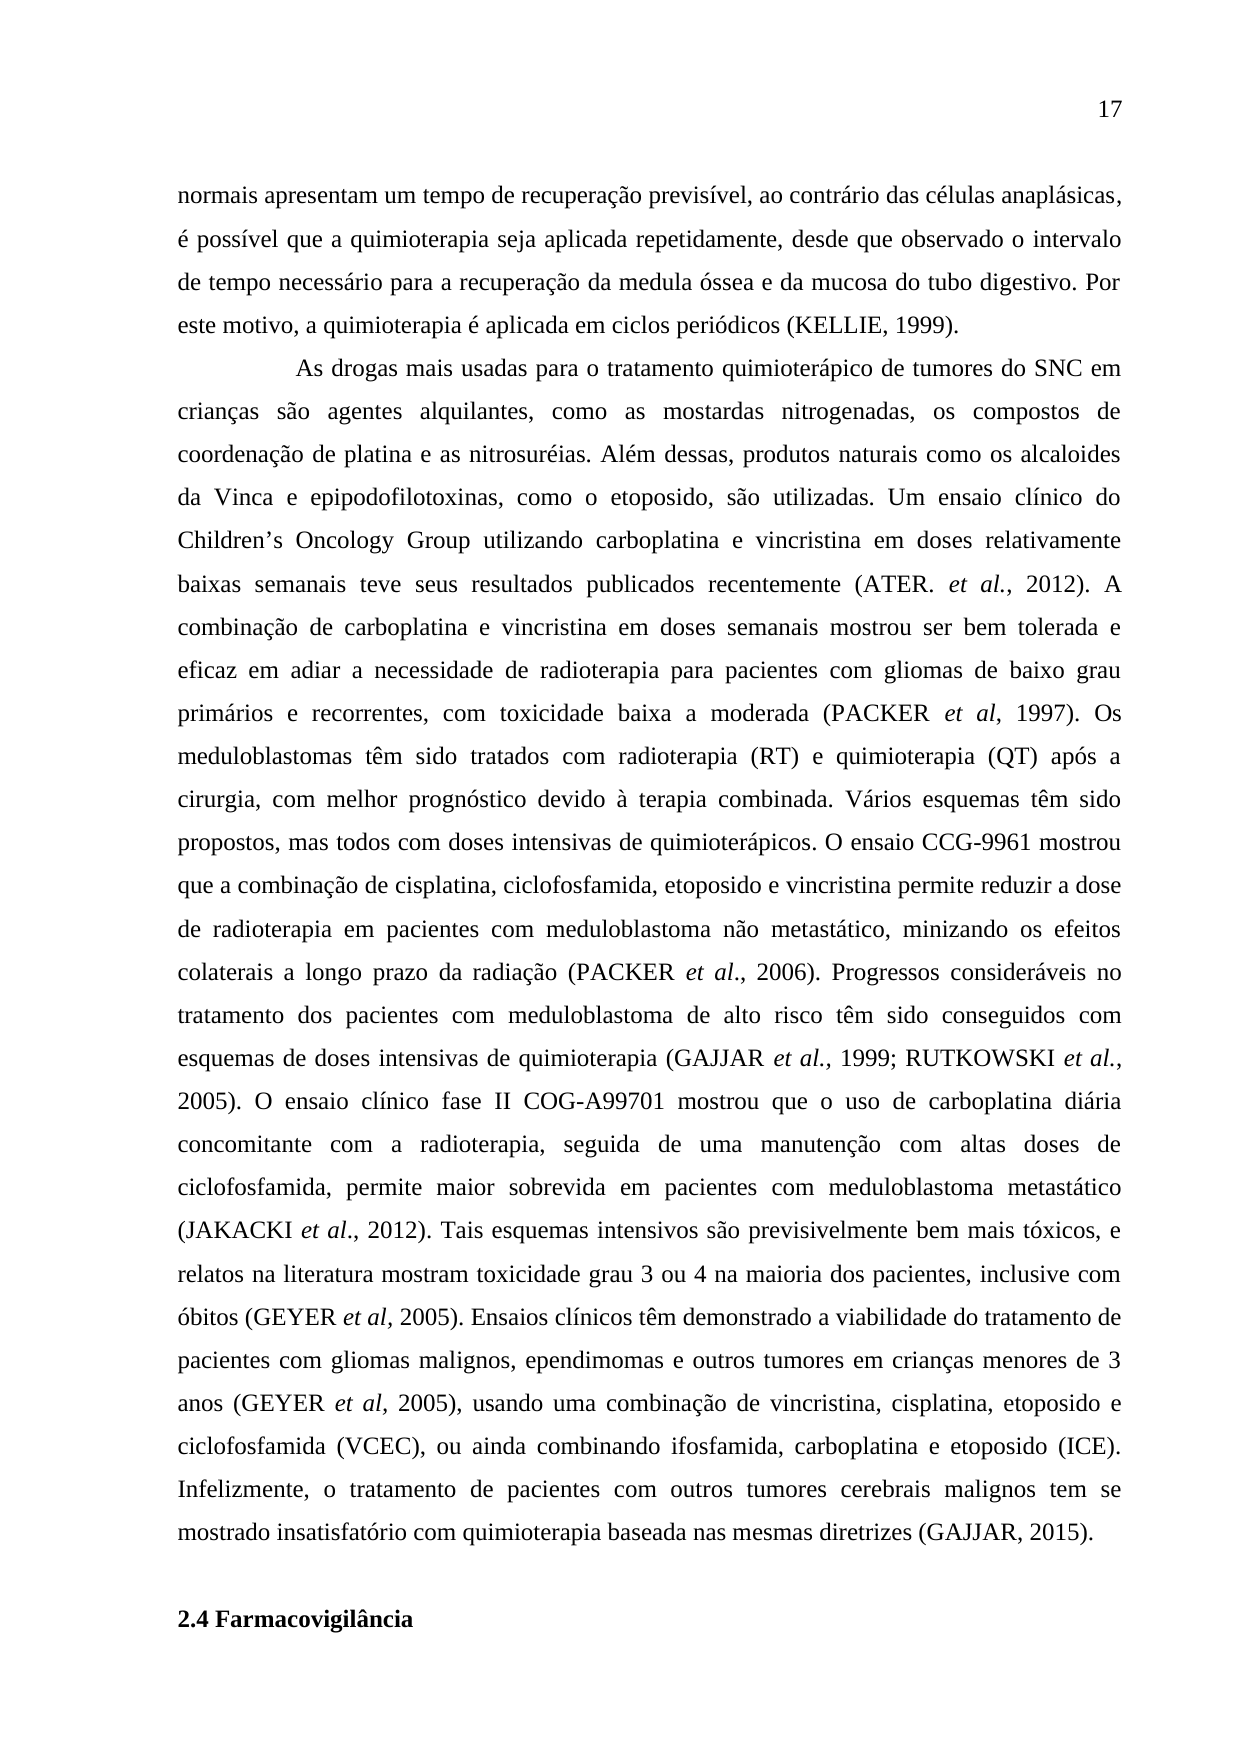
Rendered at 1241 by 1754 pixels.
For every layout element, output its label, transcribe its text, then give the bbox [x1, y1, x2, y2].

text 2.4 Farmacovigilância [177, 1604, 1122, 1632]
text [177, 181, 1122, 339]
text As drogas mais usadas para o tratamento quimioterápico de tumores do SNC em crianças são agentes alquilantes, como as mostardas nitrogenadas, os compostos de coordenação de platina e as nitrosuréias. Além dessas, produtos naturais como os alcaloides da Vinca e epipodofilotoxinas, como o etoposido, são utilizadas. Um ensaio clínico do Children’s Oncology Group utilizando carboplatina e vincristina em doses relativamente baixas semanais teve seus resultados publicados recentemente (ATER. et al., 2012). A combinação de carboplatina e vincristina em doses semanais mostrou ser bem tolerada e eficaz em adiar a necessidade de radioterapia para pacientes com gliomas de baixo grau primários e recorrentes, com toxicidade baixa a moderada (PACKER et al, 1997). Os meduloblastomas têm sido tratados com radioterapia (RT) e quimioterapia (QT) após a cirurgia, com melhor prognóstico devido à terapia combinada. Vários esquemas têm sido propostos, mas todos com doses intensivas de quimioterápicos. O ensaio CCG-9961 mostrou que a combinação de cisplatina, ciclofosfamida, etoposido e vincristina permite reduzir a dose de radioterapia em pacientes com meduloblastoma não metastático, minizando os efeitos colaterais a longo prazo da radiação (PACKER et al., 2006). Progressos consideráveis no tratamento dos pacientes com meduloblastoma de alto risco têm sido conseguidos com esquemas de doses intensivas de quimioterapia (GAJJAR et al., 1999; RUTKOWSKI et al., 2005). O ensaio clínico fase II COG-A99701 mostrou que o uso de carboplatina diária concomitante com a radioterapia, seguida de uma manutenção com altas doses de ciclofosfamida, permite maior sobrevida em pacientes com meduloblastoma metastático (JAKACKI et al., 2012). Tais esquemas intensivos são previsivelmente bem mais tóxicos, e relatos na literatura mostram toxicidade grau 3 ou 4 na maioria dos pacientes, inclusive com óbitos (GEYER et al, 2005). Ensaios clínicos têm demonstrado a viabilidade do tratamento de pacientes com gliomas malignos, ependimomas e outros tumores em crianças menores de 3 anos (GEYER et al, 2005), usando uma combinação de vincristina, cisplatina, etoposido e ciclofosfamida (VCEC), ou ainda combinando ifosfamida, carboplatina e etoposido (ICE). Infelizmente, o tratamento de pacientes com outros tumores cerebrais malignos tem se mostrado insatisfatório com quimioterapia baseada nas mesmas diretrizes (GAJJAR, 2015). [177, 353, 1122, 1546]
